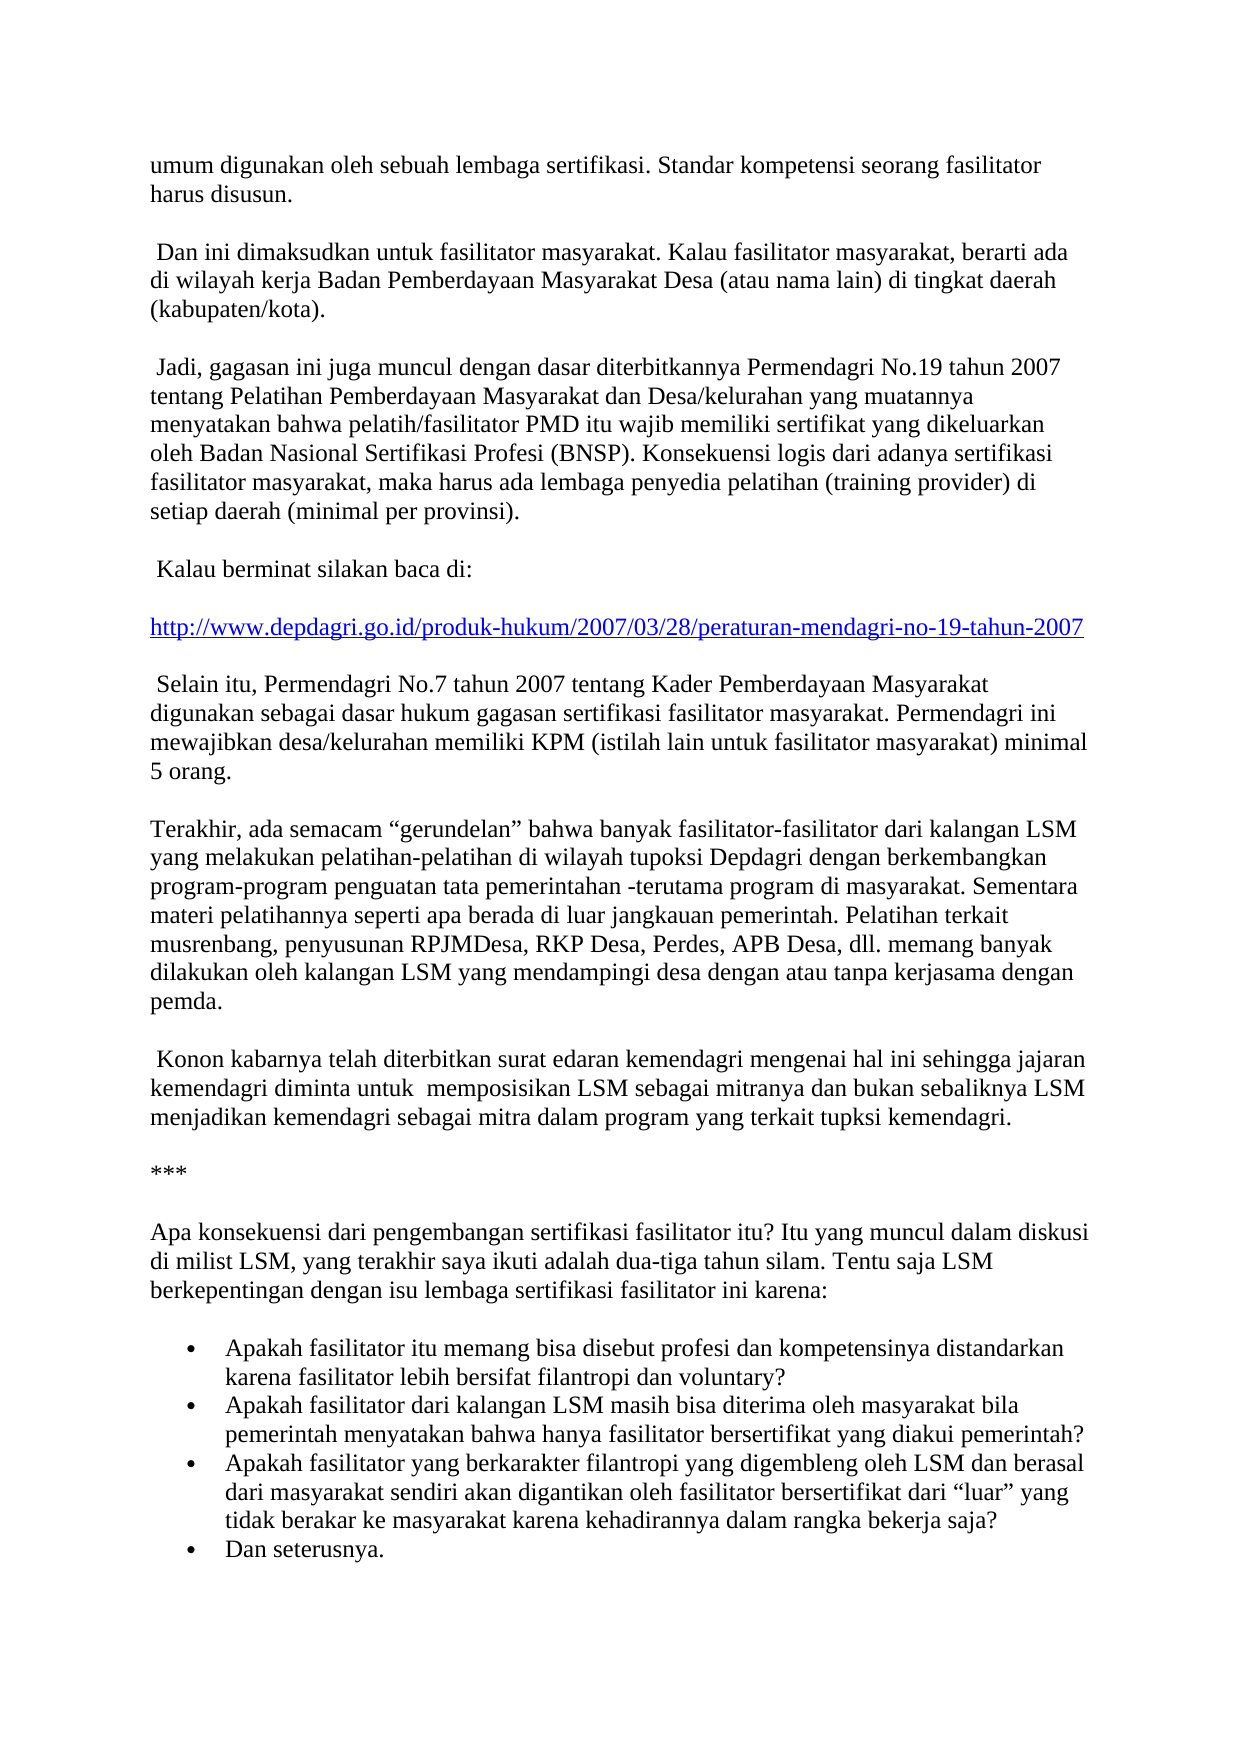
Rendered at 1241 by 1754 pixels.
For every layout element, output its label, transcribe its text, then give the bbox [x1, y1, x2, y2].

text Konon kabarnya telah diterbitkan surat edaran kemendagri mengenai hal ini sehingga jajaran kemendagri diminta untuk memposisikan LSM sebagai mitranya dan bukan sebaliknya LSM menjadikan kemendagri sebagai mitra dalam program yang terkait tupksi kemendagri. [150, 1044, 1090, 1130]
list Apakah fasilitator itu memang bisa disebut profesi dan kompetensinya distandarkan karena fasilitator lebih bersifat filantropi dan voluntary? [187, 1333, 1090, 1390]
list Dan seterusnya. [187, 1534, 1090, 1563]
text *** [150, 1159, 1090, 1188]
list Apakah fasilitator yang berkarakter filantropi yang digembleng oleh LSM dan berasal dari masyarakat sendiri akan digantikan oleh fasilitator bersertifikat dari “luar” yang tidak berakar ke masyarakat karena kehadirannya dalam rangka bekerja saja? [187, 1448, 1090, 1534]
text http://www.depdagri.go.id/produk-hukum/2007/03/28/peraturan-mendagri-no-19-tahun-2007 [150, 612, 1090, 640]
text Terakhir, ada semacam “gerundelan” bahwa banyak fasilitator-fasilitator dari kalangan LSM yang melakukan pelatihan-pelatihan di wilayah tupoksi Depdagri dengan berkembangkan program-program penguatan tata pemerintahan -terutama program di masyarakat. Sementara materi pelatihannya seperti apa berada di luar jangkauan pemerintah. Pelatihan terkait musrenbang, penyusunan RPJMDesa, RKP Desa, Perdes, APB Desa, dll. memang banyak dilakukan oleh kalangan LSM yang mendampingi desa dengan atau tanpa kerjasama dengan pemda. [150, 814, 1090, 1015]
text Selain itu, Permendagri No.7 tahun 2007 tentang Kader Pemberdayaan Masyarakat digunakan sebagai dasar hukum gagasan sertifikasi fasilitator masyarakat. Permendagri ini mewajibkan desa/kelurahan memiliki KPM (istilah lain untuk fasilitator masyarakat) minimal 5 orang. [150, 669, 1090, 784]
text Kalau berminat silakan baca di: [150, 554, 1090, 582]
text Jadi, gagasan ini juga muncul dengan dasar diterbitkannya Permendagri No.19 tahun 2007 tentang Pelatihan Pemberdayaan Masyarakat dan Desa/kelurahan yang muatannya menyatakan bahwa pelatih/fasilitator PMD itu wajib memiliki sertifikat yang dikeluarkan oleh Badan Nasional Sertifikasi Profesi (BNSP). Konsekuensi logis dari adanya sertifikasi fasilitator masyarakat, maka harus ada lembaga penyedia pelatihan (training provider) di setiap daerah (minimal per provinsi). [150, 352, 1090, 524]
text Dan ini dimaksudkan untuk fasilitator masyarakat. Kalau fasilitator masyarakat, berarti ada di wilayah kerja Badan Pemberdayaan Masyarakat Desa (atau nama lain) di tingkat daerah (kabupaten/kota). [150, 237, 1090, 323]
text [150, 150, 1090, 207]
list Apakah fasilitator dari kalangan LSM masih bisa diterima oleh masyarakat bila pemerintah menyatakan bahwa hanya fasilitator bersertifikat yang diakui pemerintah? [187, 1390, 1090, 1448]
text Apa konsekuensi dari pengembangan sertifikasi fasilitator itu? Itu yang muncul dalam diskusi di milist LSM, yang terakhir saya ikuti adalah dua-tiga tahun silam. Tentu saja LSM berkepentingan dengan isu lembaga sertifikasi fasilitator ini karena: [150, 1217, 1090, 1304]
